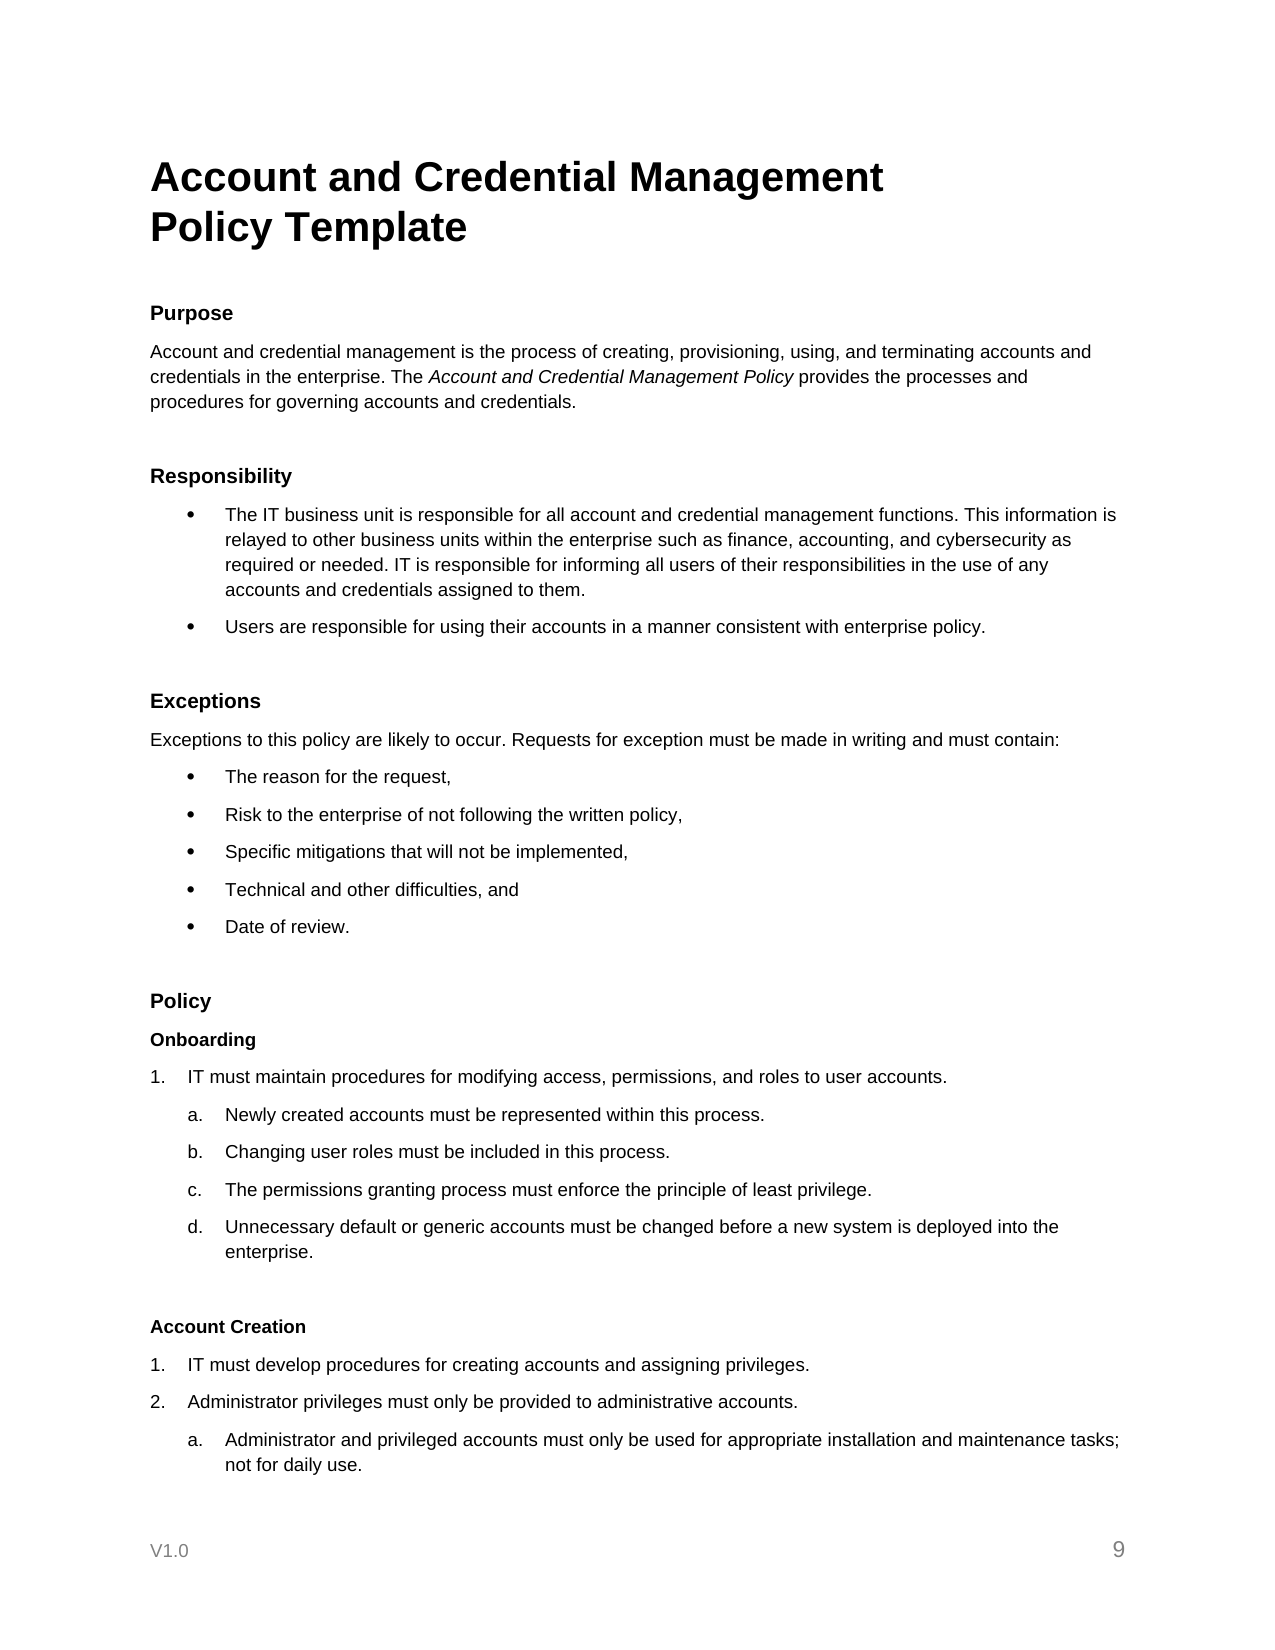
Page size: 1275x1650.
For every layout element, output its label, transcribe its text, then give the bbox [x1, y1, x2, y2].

list Risk to the enterprise of not following the written policy, [187, 800, 1125, 825]
list Newly created accounts must be represented within this process. [187, 1100, 1125, 1125]
list Administrator privileges must only be provided to administrative accounts. [150, 1387, 1125, 1412]
list IT must maintain procedures for modifying access, permissions, and roles to user accounts. [150, 1062, 1125, 1087]
list IT must develop procedures for creating accounts and assigning privileges. [150, 1350, 1125, 1375]
list Specific mitigations that will not be implemented, [187, 837, 1125, 862]
list The permissions granting process must enforce the principle of least privilege. [187, 1175, 1125, 1200]
subtitle Exceptions [150, 687, 1125, 712]
list Date of review. [187, 912, 1125, 937]
subtitle Account and Credential Management Policy Template [150, 150, 1125, 250]
list The reason for the request, [187, 762, 1125, 787]
text Account Creation [150, 1312, 1125, 1337]
list The IT business unit is responsible for all account and credential management functions. This information is relayed to other business units within the enterprise such as finance, accounting, and cybersecurity as required or needed. IT is responsible for informing all users of their responsibilities in the use of any accounts and credentials assigned to them. [187, 500, 1125, 600]
text Exceptions to this policy are likely to occur. Requests for exception must be made in writing and must contain: [150, 725, 1125, 750]
list Unnecessary default or generic accounts must be changed before a new system is deployed into the enterprise. [187, 1212, 1125, 1262]
list Technical and other difficulties, and [187, 875, 1125, 900]
list Users are responsible for using their accounts in a manner consistent with enterprise policy. [187, 612, 1125, 637]
subtitle Policy [150, 987, 1125, 1012]
subtitle Purpose [150, 300, 1125, 325]
subtitle Responsibility [150, 462, 1125, 487]
text Onboarding [150, 1025, 1125, 1050]
list Changing user roles must be included in this process. [187, 1137, 1125, 1162]
text Account and credential management is the process of creating, provisioning, using, and terminating accounts and credentials in the enterprise. The Account and Credential Management Policy provides the processes and procedures for governing accounts and credentials. [150, 337, 1125, 412]
list Administrator and privileged accounts must only be used for appropriate installation and maintenance tasks; not for daily use. [187, 1425, 1125, 1475]
